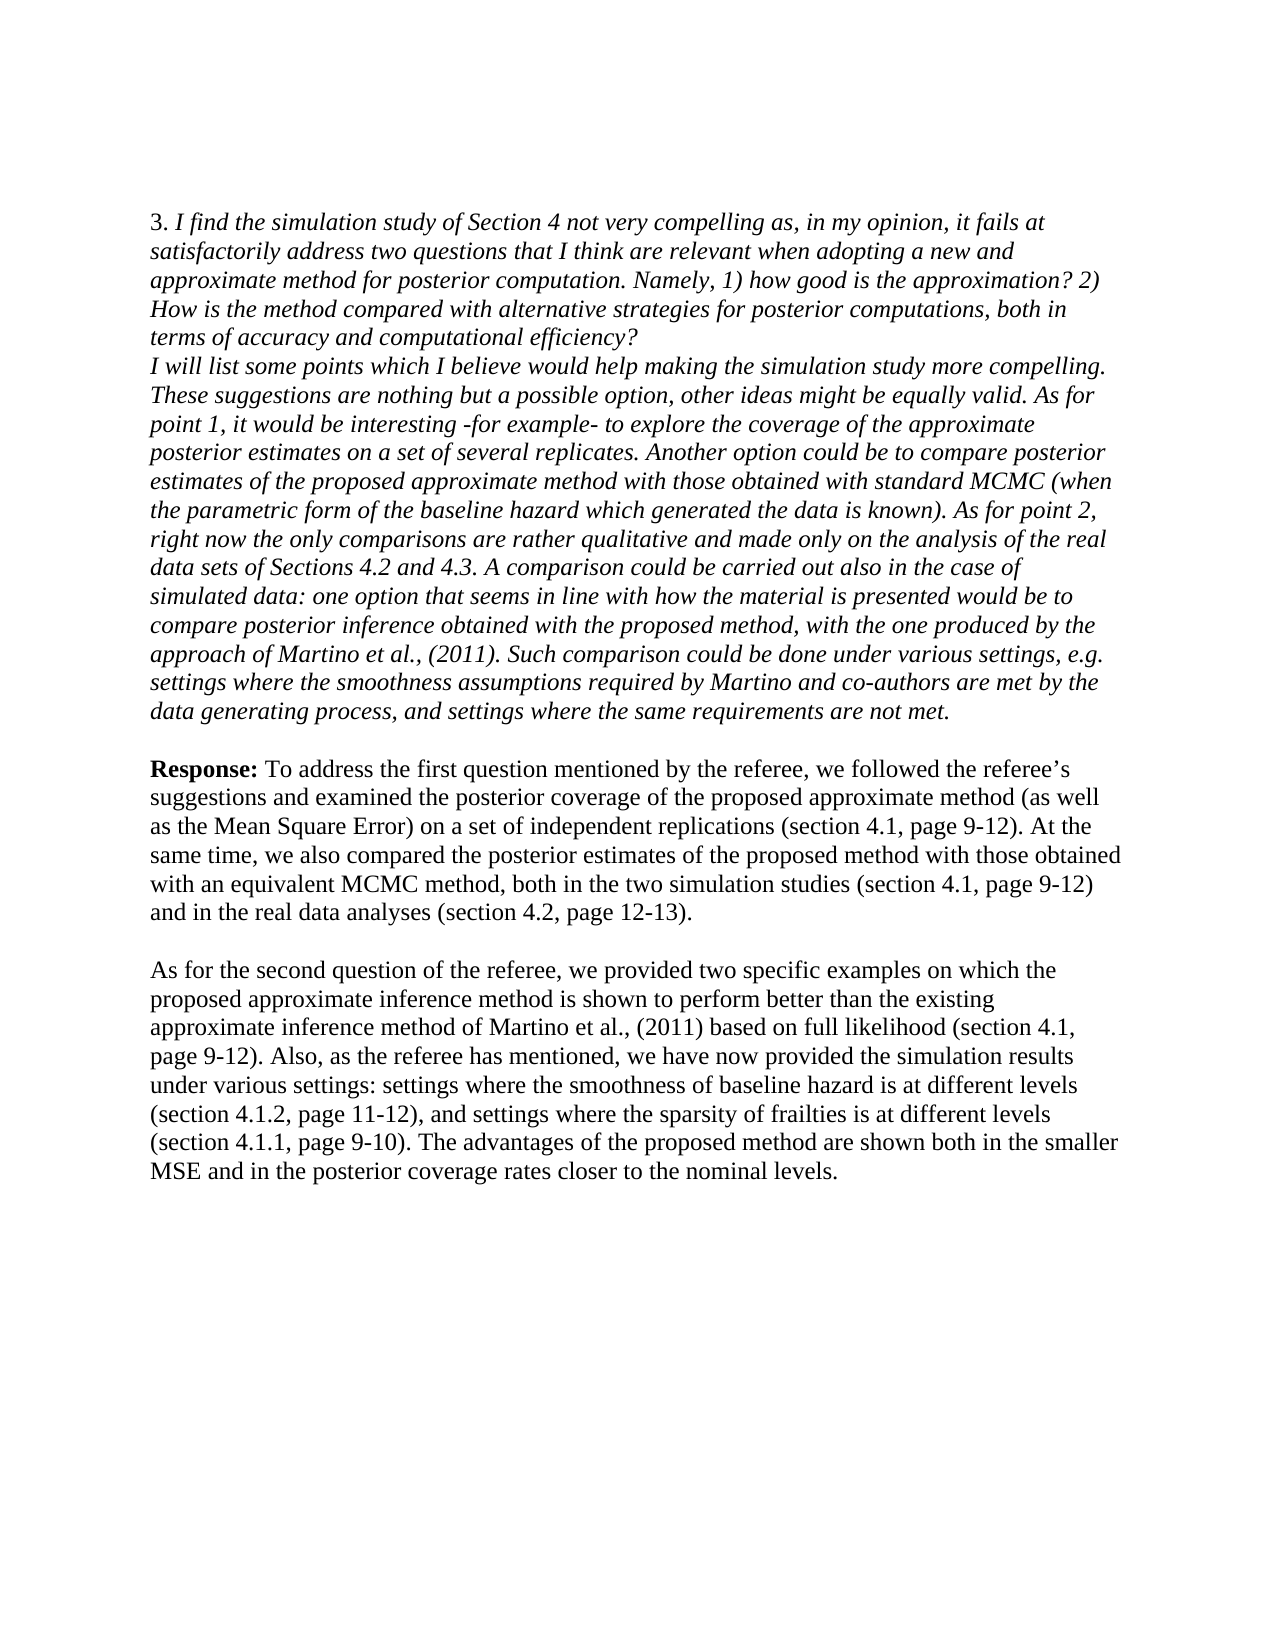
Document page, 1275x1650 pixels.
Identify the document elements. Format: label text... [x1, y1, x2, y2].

text 3. I find the simulation study of Section 4 not very compelling as, in my opinion, it fails at satisfactorily address two questions that I think are relevant when adopting a new and approximate method for posterior computation. Namely, 1) how good is the approximation? 2) How is the method compared with alternative strategies for posterior computations, both in terms of accuracy and computational efficiency? [150, 207, 1125, 351]
text I will list some points which I believe would help making the simulation study more compelling. These suggestions are nothing but a possible option, other ideas might be equally valid. As for point 1, it would be interesting -for example- to explore the coverage of the approximate posterior estimates on a set of several replicates. Another option could be to compare posterior estimates of the proposed approximate method with those obtained with standard MCMC (when the parametric form of the baseline hazard which generated the data is known). As for point 2, right now the only comparisons are rather qualitative and made only on the analysis of the real data sets of Sections 4.2 and 4.3. A comparison could be carried out also in the case of simulated data: one option that seems in line with how the material is presented would be to compare posterior inference obtained with the proposed method, with the one produced by the approach of Martino et al., (2011). Such comparison could be done under various settings, e.g. settings where the smoothness assumptions required by Martino and co-authors are met by the data generating process, and settings where the same requirements are not met. [150, 351, 1125, 725]
text Response: To address the first question mentioned by the referee, we followed the referee’s suggestions and examined the posterior coverage of the proposed approximate method (as well as the Mean Square Error) on a set of independent replications (section 4.1, page 9-12). At the same time, we also compared the posterior estimates of the proposed method with those obtained with an equivalent MCMC method, both in the two simulation studies (section 4.1, page 9-12) and in the real data analyses (section 4.2, page 12-13). [150, 754, 1125, 926]
text As for the second question of the referee, we provided two specific examples on which the proposed approximate inference method is shown to perform better than the existing approximate inference method of Martino et al., (2011) based on full likelihood (section 4.1, page 9-12). Also, as the referee has mentioned, we have now provided the simulation results under various settings: settings where the smoothness of baseline hazard is at different levels (section 4.1.2, page 11-12), and settings where the sparsity of frailties is at different levels (section 4.1.1, page 9-10). The advantages of the proposed method are shown both in the smaller MSE and in the posterior coverage rates closer to the nominal levels. [150, 955, 1125, 1185]
